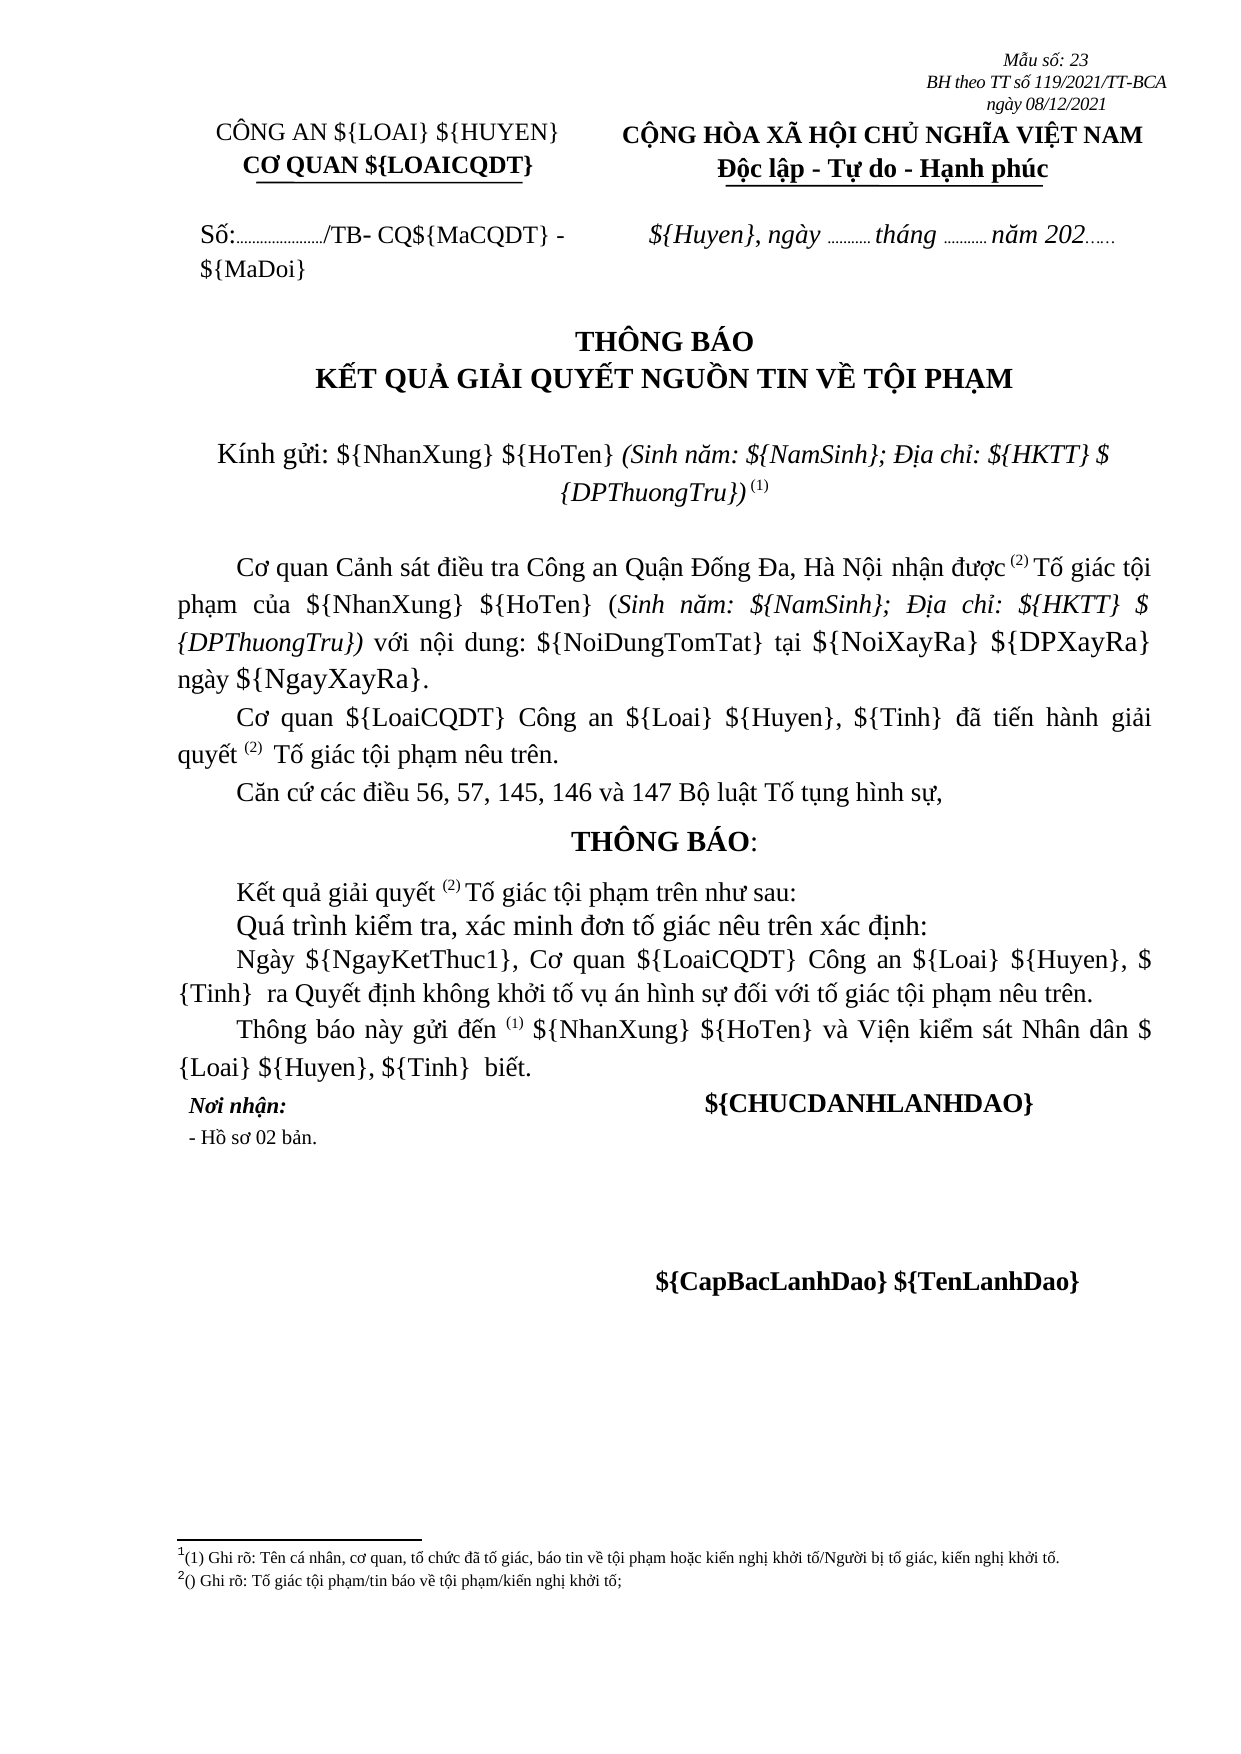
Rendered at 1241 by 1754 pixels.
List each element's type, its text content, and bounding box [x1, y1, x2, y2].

text Kính gửi: ${NhanXung} ${HoTen} (Sinh năm: ${NamSinh}; Địa chỉ: ${HKTT} ${DPThuongTru}) () [177, 434, 1152, 509]
text Căn cứ các điều 56, 57, 145, 146 và 147 Bộ luật Tố tụng hình sự, [177, 771, 1152, 809]
text Ngày ${NgayKetThuc1}, Cơ quan ${LoaiCQDT} Công an ${Loai} ${Huyen}, ${Tinh} ra Quyết định không khởi tố vụ án hình sự đối với tố giác tội phạm nêu trên. [177, 942, 1152, 1009]
text THÔNG BÁO: [177, 821, 1152, 859]
text KẾT QUẢ GIẢI QUYẾT NGUỒN TIN VỀ TỘI PHẠM [177, 359, 1152, 396]
table_header CỘNG HÒA XÃ HỘI CHỦ NGHĨA VIỆT NAM Độc lập - Tự do - Hạnh phúc [587, 117, 1178, 184]
text Kết quả giải quyết (2) Tố giác tội phạm trên như sau: [177, 871, 1152, 909]
text Cơ quan ${LoaiCQDT} Công an ${Loai} ${Huyen}, ${Tinh} đã tiến hành giải quyết (2) Tố giác tội phạm nêu trên. [177, 696, 1152, 771]
text Quá trình kiểm tra, xác minh đơn tố giác nêu trên xác định: [177, 909, 1152, 942]
text Cơ quan Cảnh sát điều tra Công an Quận Đống Đa, Hà Nội nhận được () Tố giác tội phạm của ${NhanXung} ${HoTen} (Sinh năm: ${NamSinh}; Địa chỉ: ${HKTT} ${DPThuongTru}) với nội dung: ${NoiDungTomTat} tại ${NoiXayRa} ${DPXayRa} ngày ${NgayXayRa}. [177, 546, 1152, 696]
text THÔNG BÁO [177, 321, 1152, 359]
table_header CÔNG AN ${LOAI} ${HUYEN} CƠ QUAN ${LOAICQDT} [189, 117, 587, 184]
text Thông báo này gửi đến (1) ${NhanXung} ${HoTen} và Viện kiểm sát Nhân dân ${Loai} ${Huyen}, ${Tinh} biết. [177, 1009, 1152, 1084]
table_header Nơi nhận: - Hồ sơ 02 bản. [177, 1084, 543, 1298]
table_cell Số:....................../TB- CQ${MaCQDT} -${MaDoi} [189, 184, 587, 284]
table_header ${CHUCDANHLANHDAO} ${CapBacLanhDao} ${TenLanhDao} [543, 1084, 1192, 1298]
table_cell ${Huyen}, ngày ........... tháng ........... năm 202…… [587, 184, 1178, 284]
